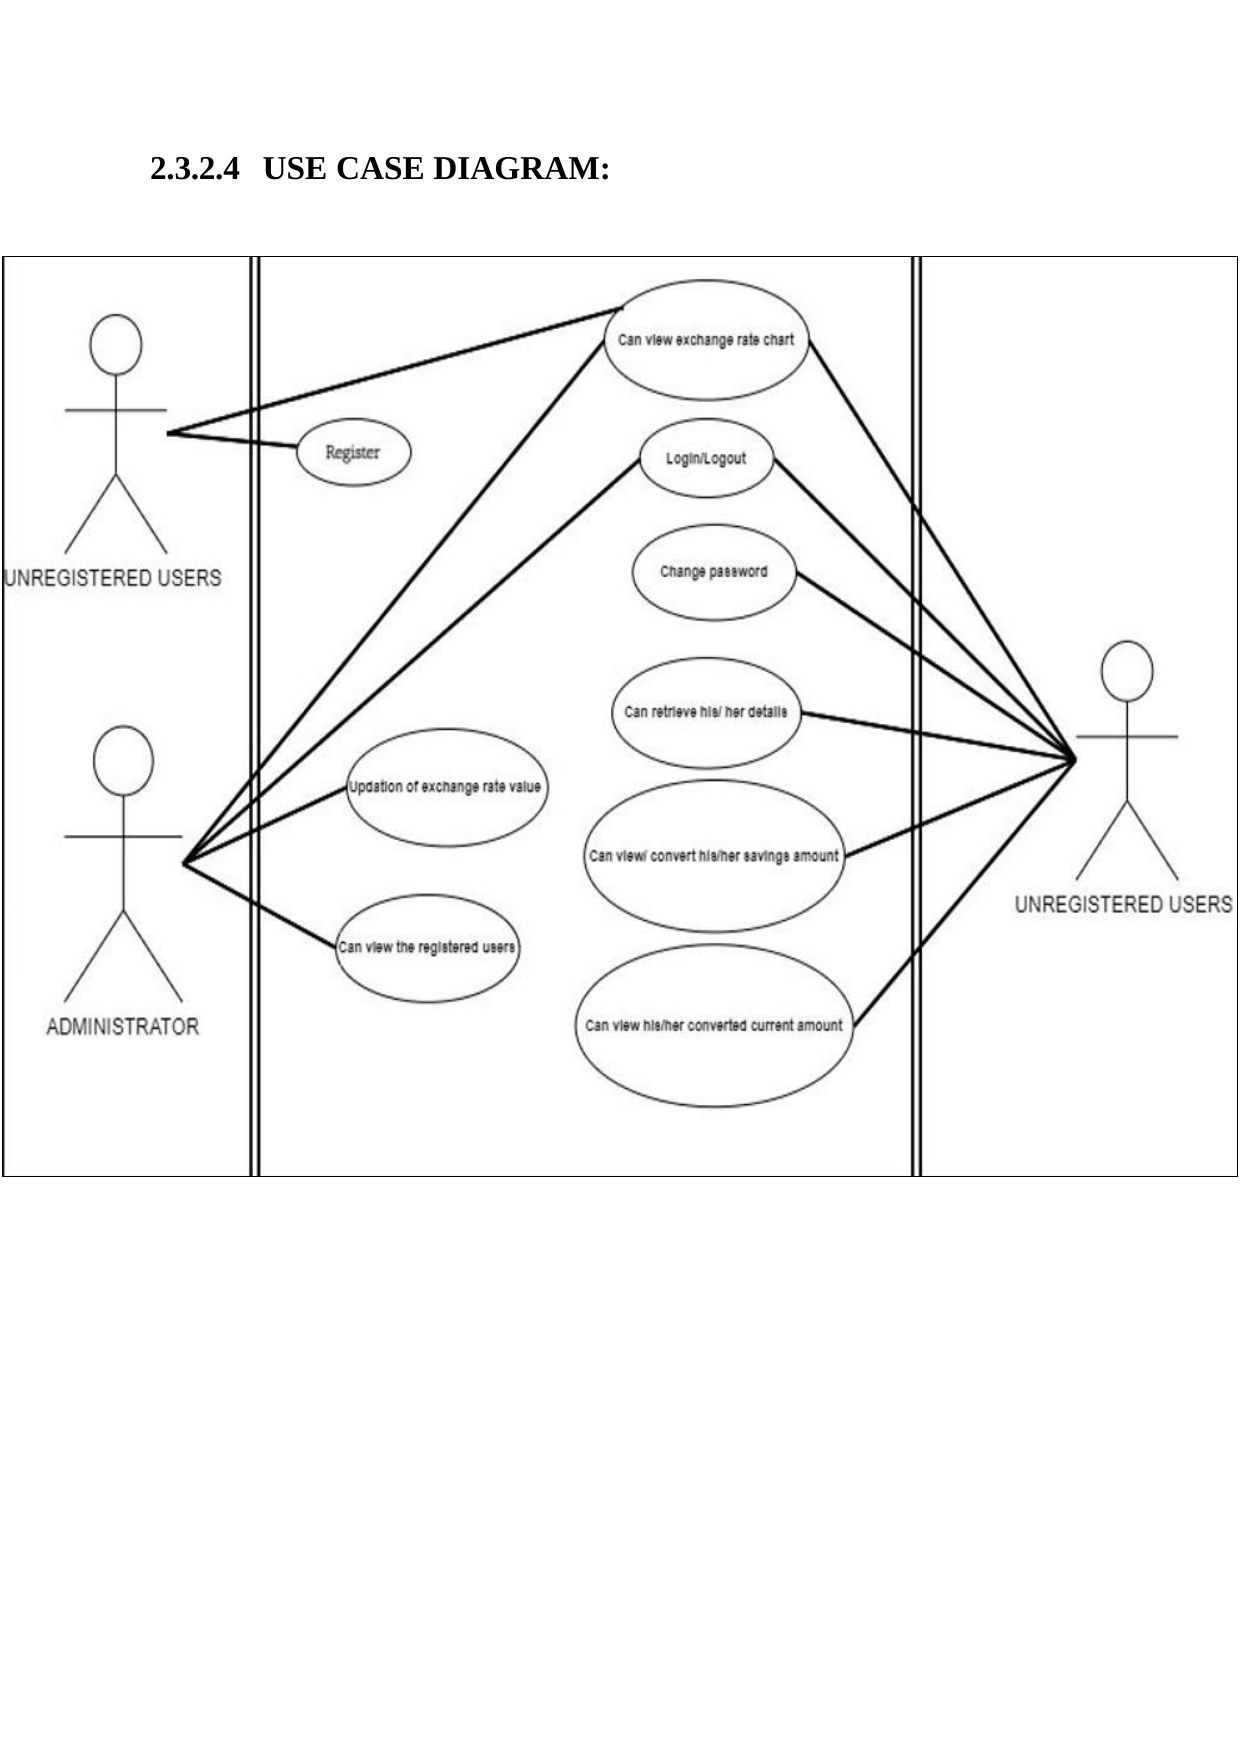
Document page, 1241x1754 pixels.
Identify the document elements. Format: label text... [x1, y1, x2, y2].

subtitle USE CASE DIAGRAM: [150, 148, 1240, 186]
picture [3, 257, 1237, 1176]
